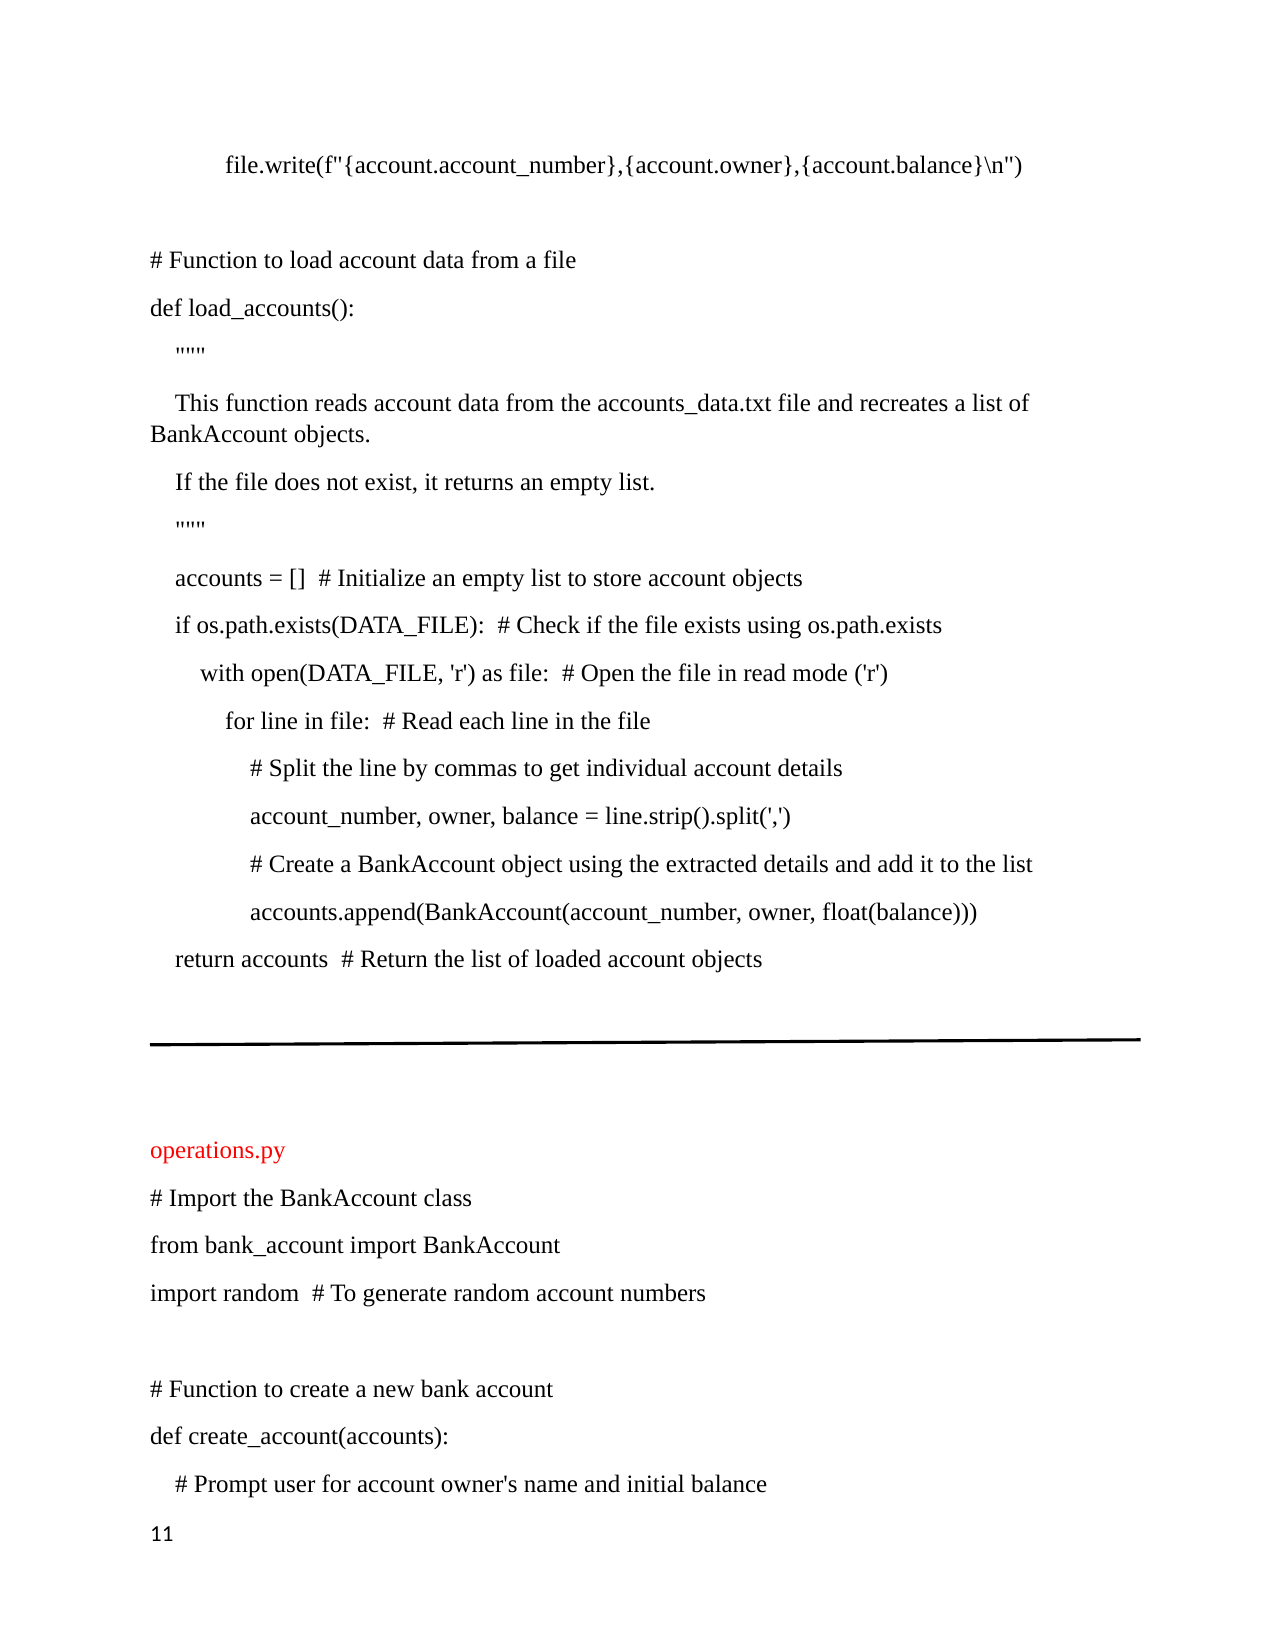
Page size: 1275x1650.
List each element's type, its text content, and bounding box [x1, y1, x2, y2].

text if os.path.exists(DATA_FILE): # Check if the file exists using os.path.exists [150, 610, 1125, 639]
text accounts.append(BankAccount(account_number, owner, float(balance))) [150, 897, 1125, 925]
text accounts = [] # Initialize an empty list to store account objects [150, 563, 1125, 591]
text # Split the line by commas to get individual account details [150, 753, 1125, 782]
text """ [150, 341, 1125, 369]
text """ [150, 515, 1125, 544]
text operations.py [150, 1135, 1125, 1164]
text import random # To generate random account numbers [150, 1278, 1125, 1307]
text # Import the BankAccount class [150, 1183, 1125, 1212]
text return accounts # Return the list of loaded account objects [150, 944, 1125, 973]
text # Prompt user for account owner's name and initial balance [150, 1469, 1125, 1498]
text def create_account(accounts): [150, 1421, 1125, 1450]
text for line in file: # Read each line in the file [150, 706, 1125, 734]
text # Create a BankAccount object using the extracted details and add it to the list [150, 849, 1125, 878]
text If the file does not exist, it returns an empty list. [150, 467, 1125, 496]
text def load_accounts(): [150, 293, 1125, 322]
text from bank_account import BankAccount [150, 1231, 1125, 1259]
text # Function to load account data from a file [150, 245, 1125, 274]
text account_number, owner, balance = line.strip().split(',') [150, 801, 1125, 830]
text with open(DATA_FILE, 'r') as file: # Open the file in read mode ('r') [150, 658, 1125, 687]
text This function reads account data from the accounts_data.txt file and recreates a list of BankAccount objects. [150, 388, 1125, 448]
text file.write(f"{account.account_number},{account.owner},{account.balance}\n") [150, 150, 1125, 179]
text # Function to create a new bank account [150, 1374, 1125, 1402]
